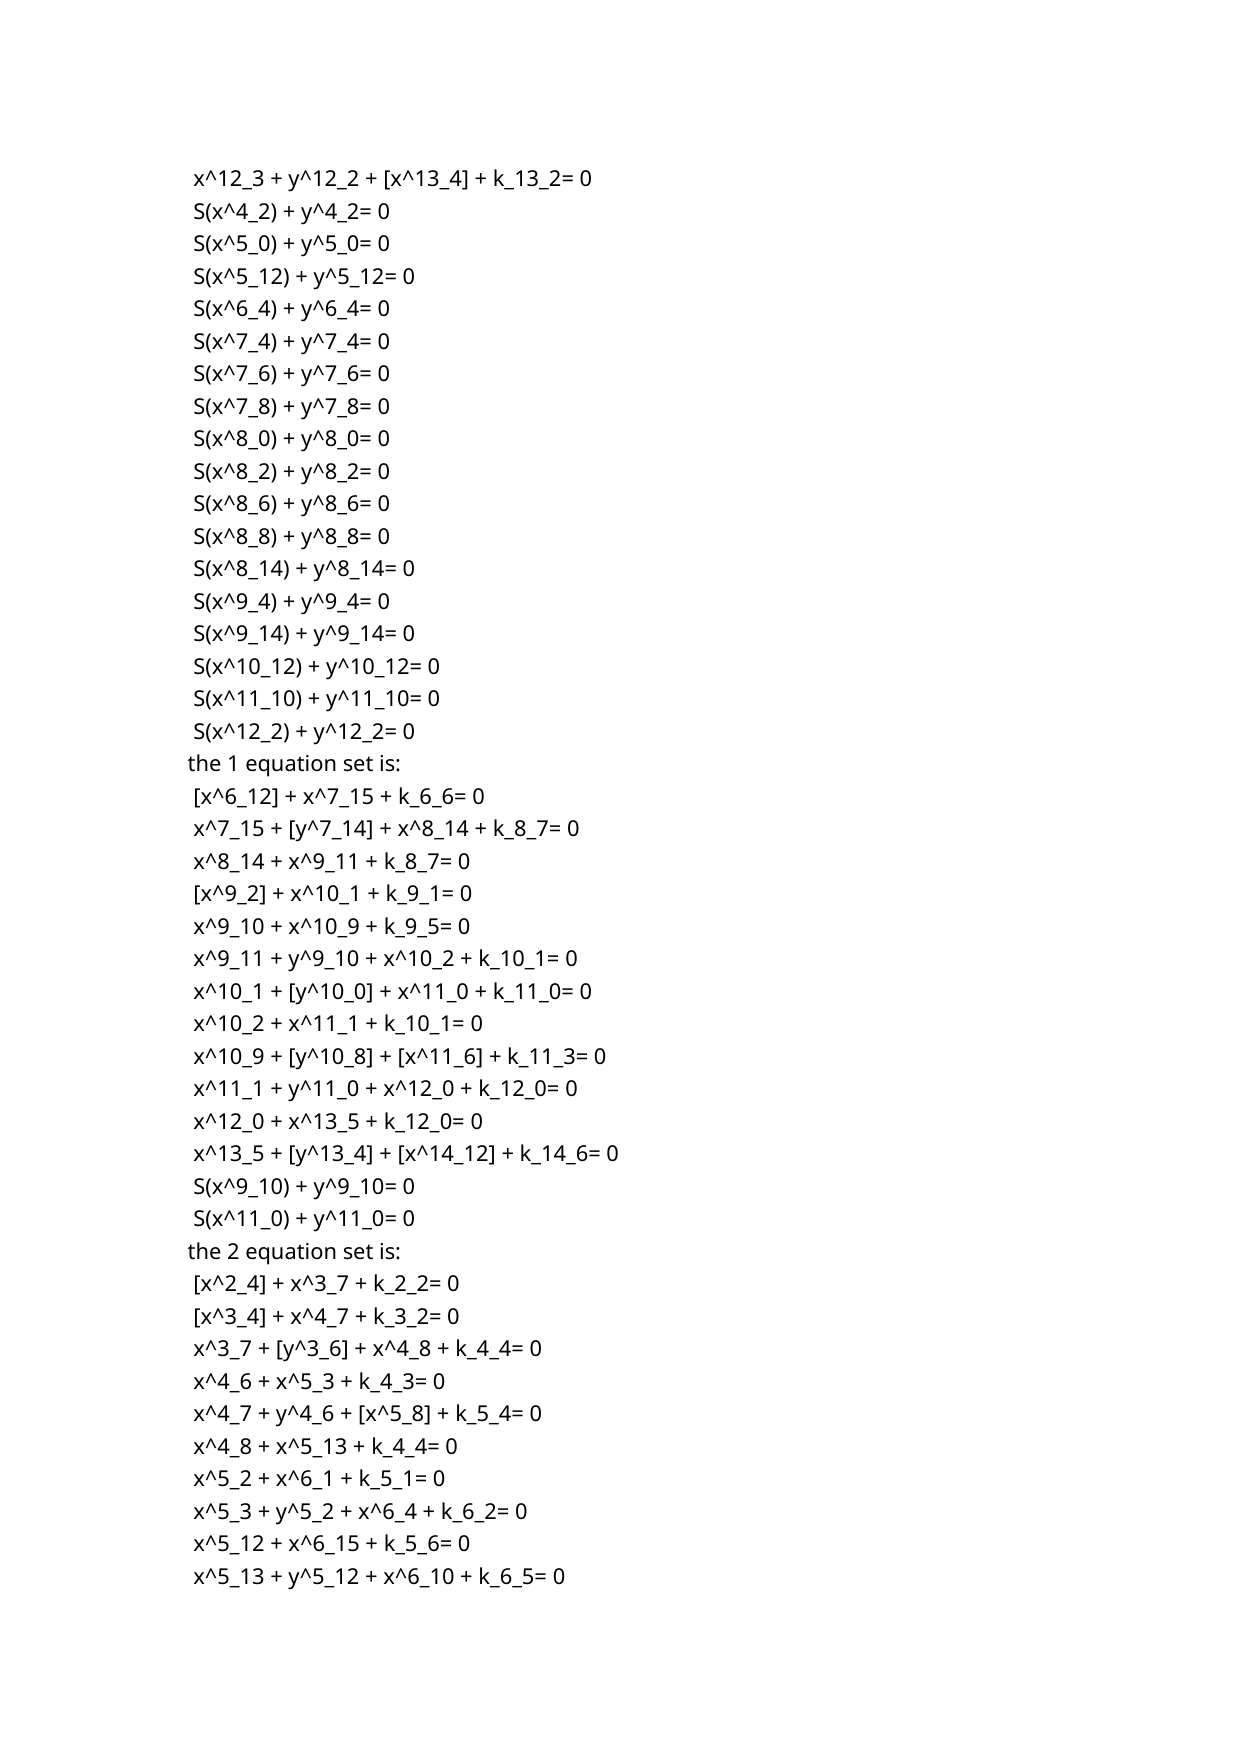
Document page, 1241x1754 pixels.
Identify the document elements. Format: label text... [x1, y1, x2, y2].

text S(x^11_10) + y^11_10= 0 [187, 682, 1053, 714]
text the 1 equation set is: [187, 747, 1053, 779]
text S(x^7_4) + y^7_4= 0 [187, 324, 1053, 357]
text S(x^8_14) + y^8_14= 0 [187, 552, 1053, 584]
text x^3_7 + [y^3_6] + x^4_8 + k_4_4= 0 [187, 1332, 1053, 1364]
text x^7_15 + [y^7_14] + x^8_14 + k_8_7= 0 [187, 812, 1053, 844]
text S(x^7_6) + y^7_6= 0 [187, 357, 1053, 389]
text x^10_9 + [y^10_8] + [x^11_6] + k_11_3= 0 [187, 1039, 1053, 1072]
text S(x^8_8) + y^8_8= 0 [187, 519, 1053, 552]
text x^4_6 + x^5_3 + k_4_3= 0 [187, 1364, 1053, 1397]
text S(x^9_10) + y^9_10= 0 [187, 1169, 1053, 1202]
text x^9_11 + y^9_10 + x^10_2 + k_10_1= 0 [187, 942, 1053, 974]
text S(x^12_2) + y^12_2= 0 [187, 714, 1053, 747]
text x^8_14 + x^9_11 + k_8_7= 0 [187, 844, 1053, 877]
text [x^2_4] + x^3_7 + k_2_2= 0 [187, 1267, 1053, 1299]
text S(x^9_14) + y^9_14= 0 [187, 617, 1053, 649]
text [x^9_2] + x^10_1 + k_9_1= 0 [187, 877, 1053, 909]
text [x^6_12] + x^7_15 + k_6_6= 0 [187, 779, 1053, 812]
text x^13_5 + [y^13_4] + [x^14_12] + k_14_6= 0 [187, 1137, 1053, 1169]
text S(x^8_0) + y^8_0= 0 [187, 422, 1053, 454]
text S(x^5_12) + y^5_12= 0 [187, 259, 1053, 292]
text x^4_8 + x^5_13 + k_4_4= 0 [187, 1429, 1053, 1462]
text S(x^7_8) + y^7_8= 0 [187, 389, 1053, 422]
text x^5_3 + y^5_2 + x^6_4 + k_6_2= 0 [187, 1494, 1053, 1527]
text S(x^8_2) + y^8_2= 0 [187, 454, 1053, 487]
text x^10_2 + x^11_1 + k_10_1= 0 [187, 1007, 1053, 1039]
text S(x^8_6) + y^8_6= 0 [187, 487, 1053, 519]
text x^4_7 + y^4_6 + [x^5_8] + k_5_4= 0 [187, 1397, 1053, 1429]
text x^5_13 + y^5_12 + x^6_10 + k_6_5= 0 [187, 1559, 1053, 1592]
text S(x^6_4) + y^6_4= 0 [187, 292, 1053, 324]
text x^5_12 + x^6_15 + k_5_6= 0 [187, 1527, 1053, 1559]
text S(x^5_0) + y^5_0= 0 [187, 227, 1053, 259]
text the 2 equation set is: [187, 1234, 1053, 1267]
text x^11_1 + y^11_0 + x^12_0 + k_12_0= 0 [187, 1072, 1053, 1104]
text x^10_1 + [y^10_0] + x^11_0 + k_11_0= 0 [187, 974, 1053, 1007]
text x^12_3 + y^12_2 + [x^13_4] + k_13_2= 0 [187, 162, 1053, 194]
text S(x^10_12) + y^10_12= 0 [187, 649, 1053, 682]
text S(x^4_2) + y^4_2= 0 [187, 194, 1053, 227]
text x^12_0 + x^13_5 + k_12_0= 0 [187, 1104, 1053, 1137]
text x^5_2 + x^6_1 + k_5_1= 0 [187, 1462, 1053, 1494]
text x^9_10 + x^10_9 + k_9_5= 0 [187, 909, 1053, 942]
text [x^3_4] + x^4_7 + k_3_2= 0 [187, 1299, 1053, 1332]
text S(x^11_0) + y^11_0= 0 [187, 1202, 1053, 1234]
text S(x^9_4) + y^9_4= 0 [187, 584, 1053, 617]
